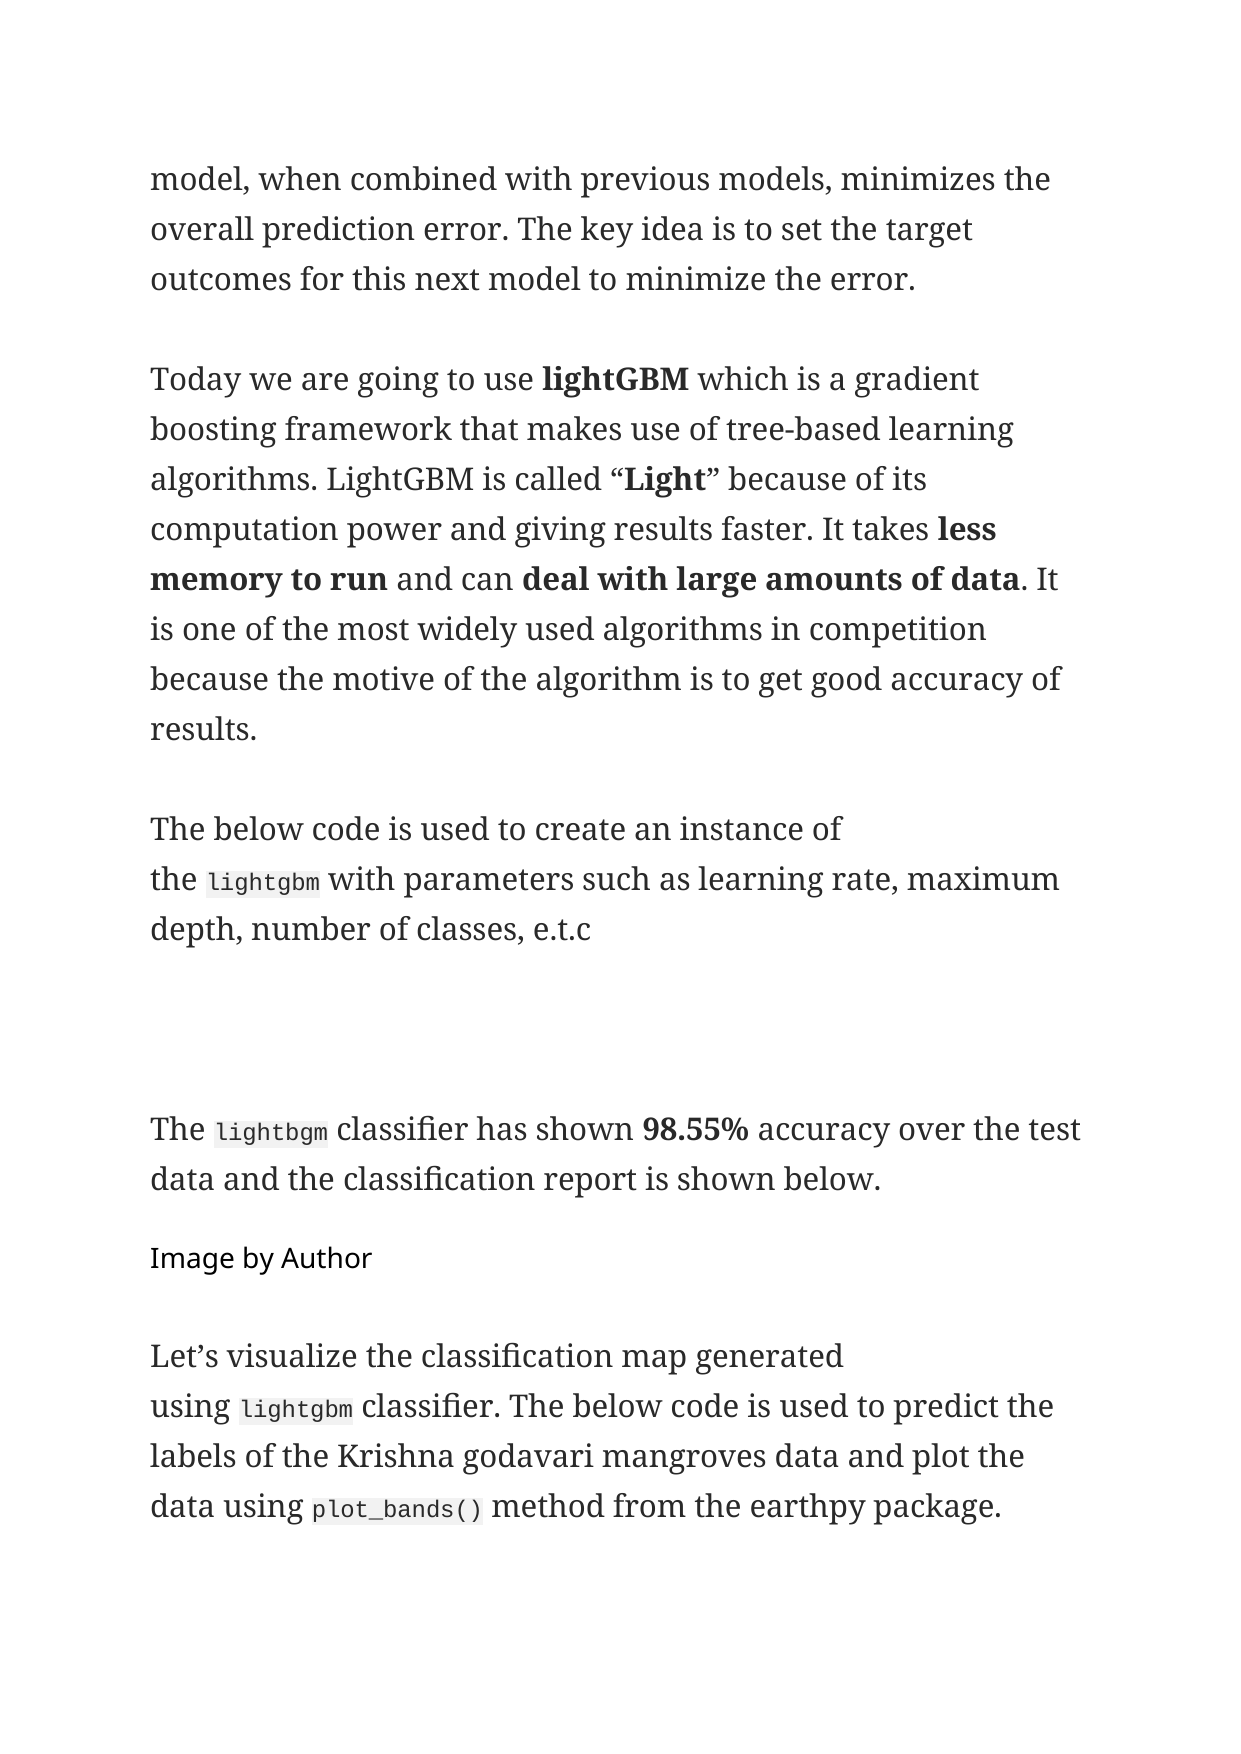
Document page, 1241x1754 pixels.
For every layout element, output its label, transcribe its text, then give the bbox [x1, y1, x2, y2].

text Image by Author [150, 1238, 1090, 1277]
text Let’s visualize the classification map generated using lightgbm classifier. The below code is used to predict the labels of the Krishna godavari mangroves data and plot the data using plot_bands() method from the earthpy package. [150, 1327, 1090, 1527]
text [150, 150, 1090, 300]
text Today we are going to use lightGBM which is a gradient boosting framework that makes use of tree-based learning algorithms. LightGBM is called “Light” because of its computation power and giving results faster. It takes less memory to run and can deal with large amounts of data. It is one of the most widely used algorithms in competition because the motive of the algorithm is to get good accuracy of results. [150, 350, 1090, 750]
text The below code is used to create an instance of the lightgbm with parameters such as learning rate, maximum depth, number of classes, e.t.c [150, 800, 1090, 950]
text The lightbgm classifier has shown 98.55% accuracy over the test data and the classification report is shown below. [150, 1100, 1090, 1200]
